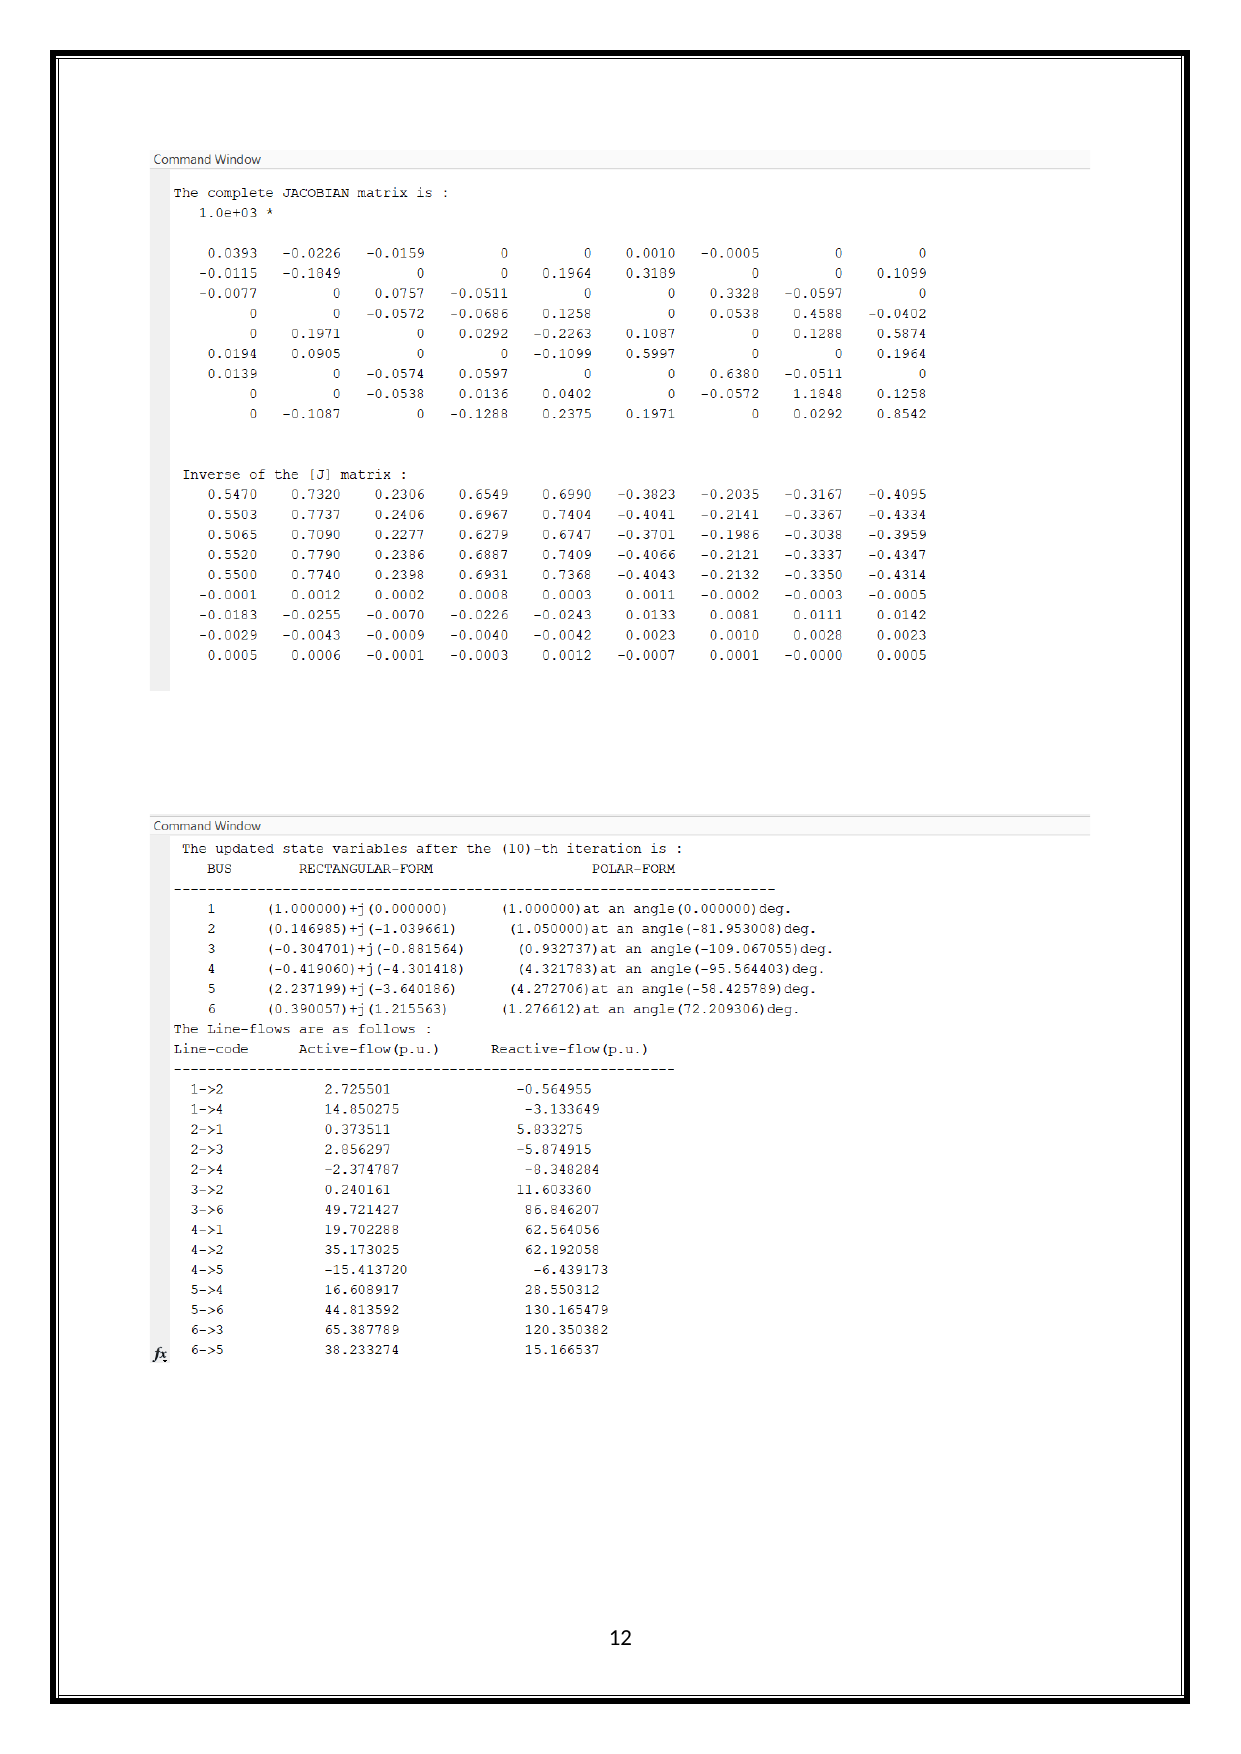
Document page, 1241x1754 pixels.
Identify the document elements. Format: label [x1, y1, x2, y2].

picture [149, 150, 1091, 691]
picture [149, 814, 1091, 1363]
